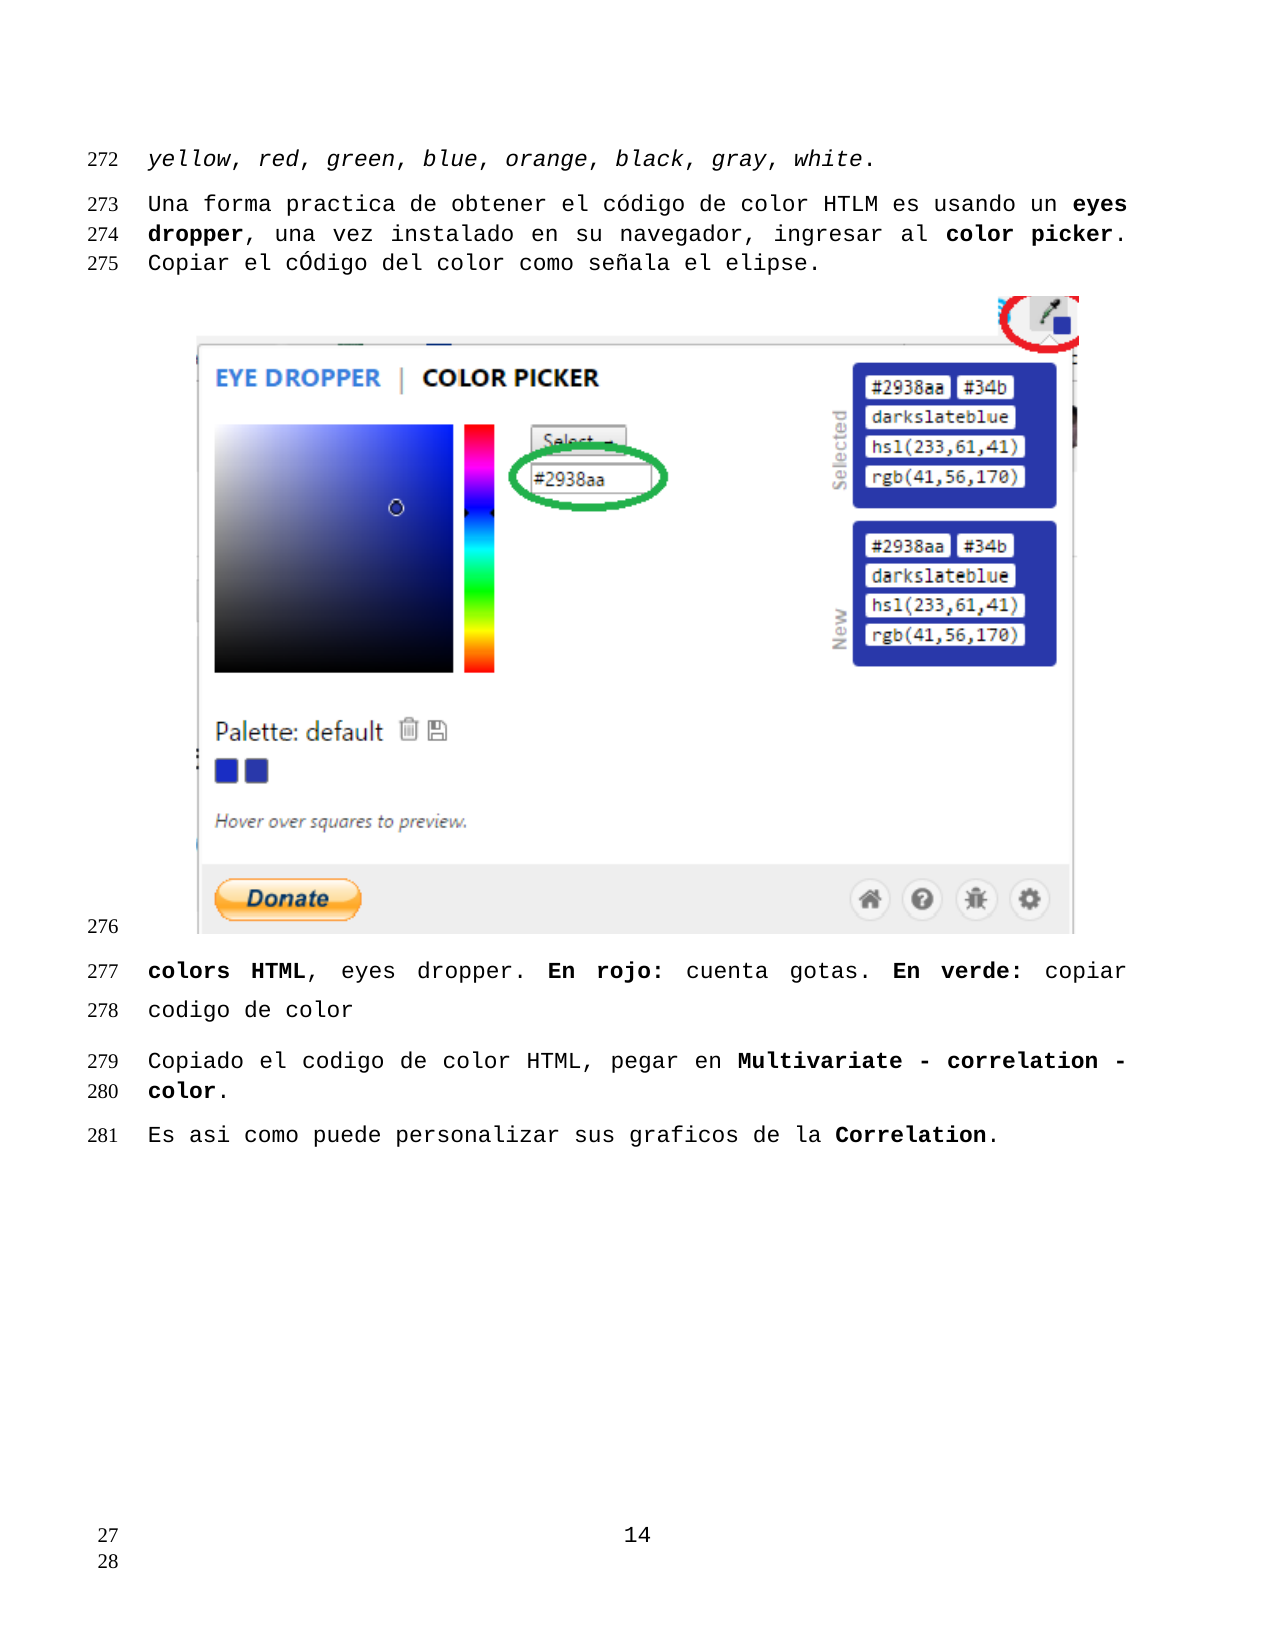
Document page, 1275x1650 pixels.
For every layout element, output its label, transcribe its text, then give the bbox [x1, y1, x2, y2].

text Una forma practica de obtener el código de color HTLM es usando un eyes dropper, una vez instalado en su navegador, ingresar al color picker. Copiar el cÓdigo del color como señala el elipse. [148, 192, 1127, 278]
text Es asi como puede personalizar sus graficos de la Correlation. [148, 1124, 1127, 1150]
picture [196, 296, 1079, 934]
text yellow, red, green, blue, orange, black, gray, white. [148, 148, 1127, 174]
text colors HTML, eyes dropper. En rojo: cuenta gotas. En verde: copiar codigo de color [148, 959, 1127, 1024]
text Copiado el codigo de color HTML, pegar en Multivariate - correlation - color. [148, 1049, 1127, 1105]
